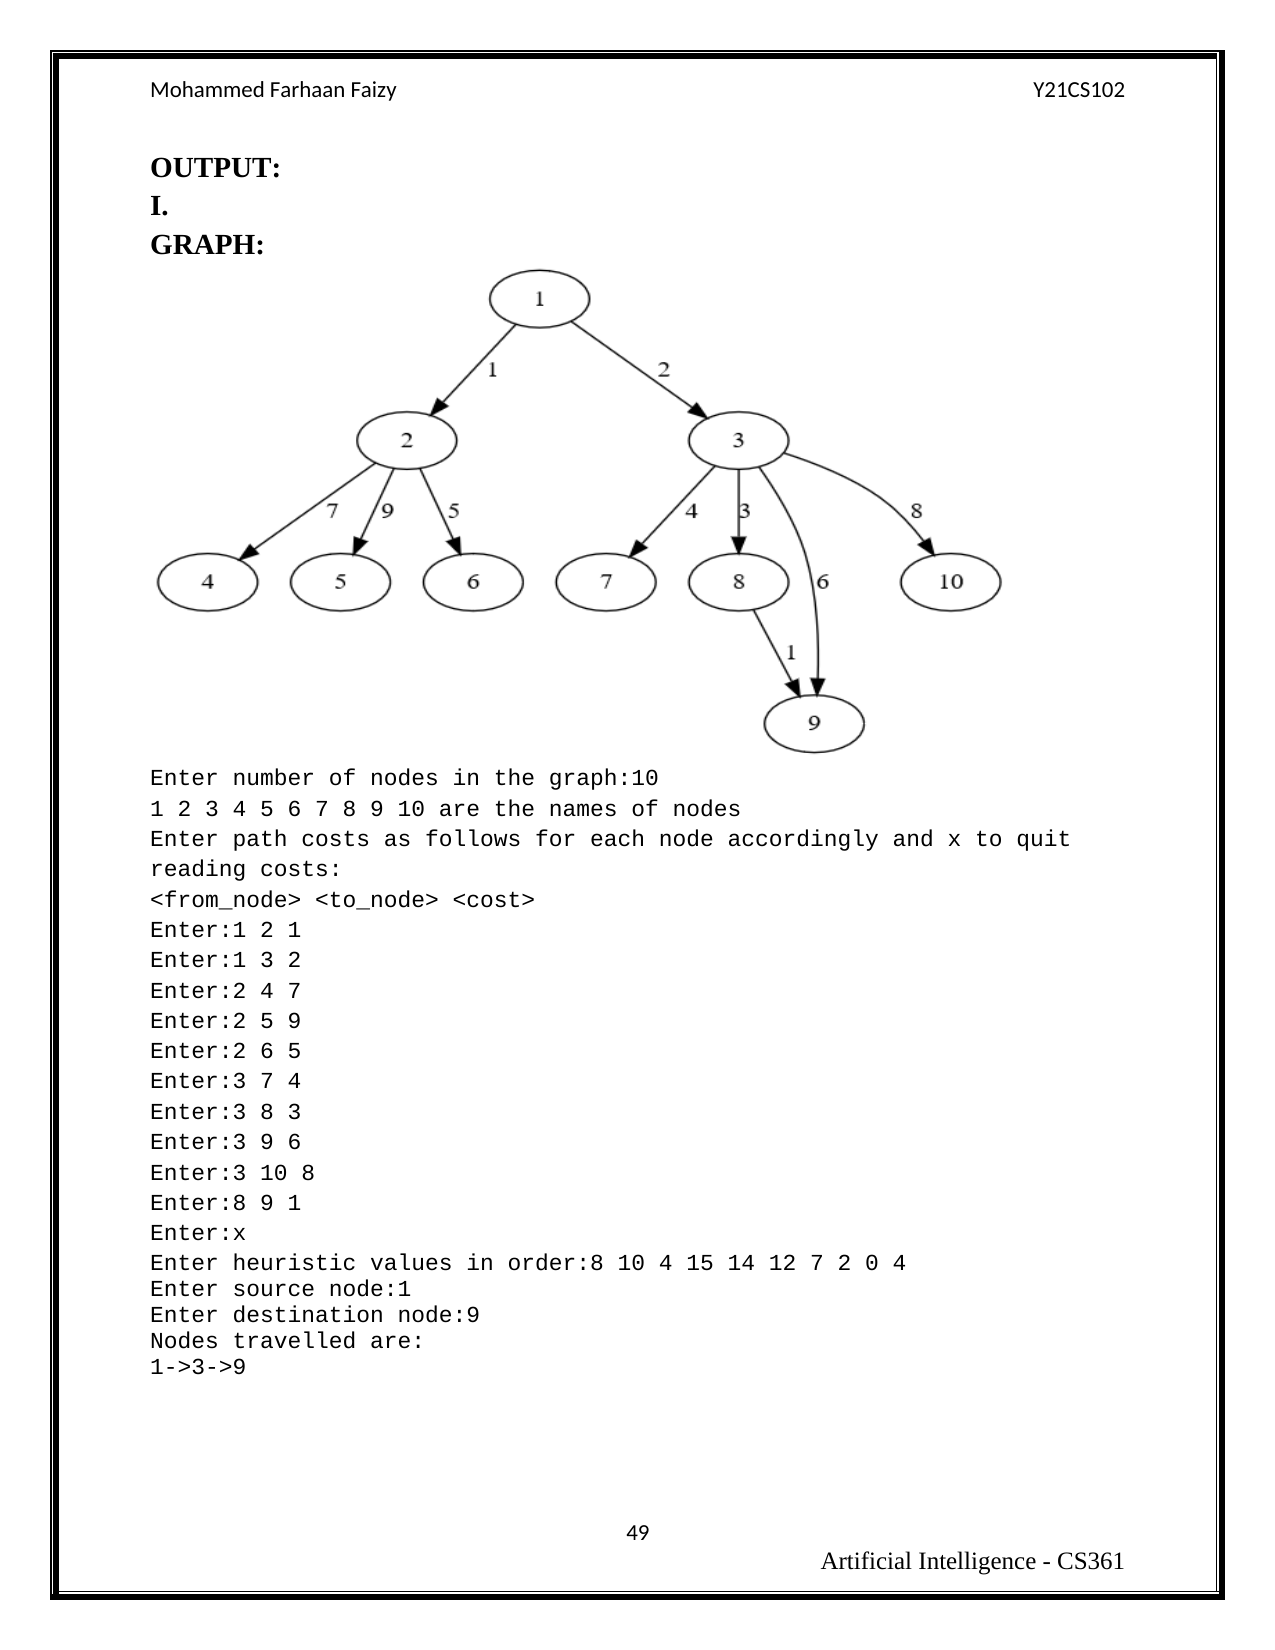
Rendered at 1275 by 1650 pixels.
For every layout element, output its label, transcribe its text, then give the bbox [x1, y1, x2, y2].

text Nodes travelled are: [150, 1329, 1125, 1356]
text Enter:3 10 8 [150, 1156, 1125, 1187]
text Enter:3 7 4 [150, 1066, 1125, 1096]
text Enter:3 9 6 [150, 1126, 1125, 1156]
text Enter:2 5 9 [150, 1005, 1125, 1035]
text Enter heuristic values in order:8 10 4 15 14 12 7 2 0 4 [150, 1247, 1125, 1278]
text OUTPUT: [150, 150, 1125, 183]
text 1->3->9 [150, 1356, 1125, 1381]
text I. [150, 188, 1125, 222]
text Enter:1 3 2 [150, 944, 1125, 974]
text Enter:2 6 5 [150, 1035, 1125, 1066]
text Enter number of nodes in the graph:10 [150, 762, 1125, 793]
text Enter source node:1 [150, 1278, 1125, 1304]
text Enter:x [150, 1217, 1125, 1247]
text Enter:1 2 1 [150, 914, 1125, 944]
text 1 2 3 4 5 6 7 8 9 10 are the names of nodes [150, 793, 1125, 823]
text Enter destination node:9 [150, 1304, 1125, 1329]
text Enter:3 8 3 [150, 1096, 1125, 1126]
text Enter path costs as follows for each node accordingly and x to quit reading costs: [150, 823, 1125, 884]
text Enter:2 4 7 [150, 974, 1125, 1005]
text <from_node> <to_node> <cost> [150, 884, 1125, 914]
text Enter:8 9 1 [150, 1187, 1125, 1217]
picture [150, 264, 1009, 759]
